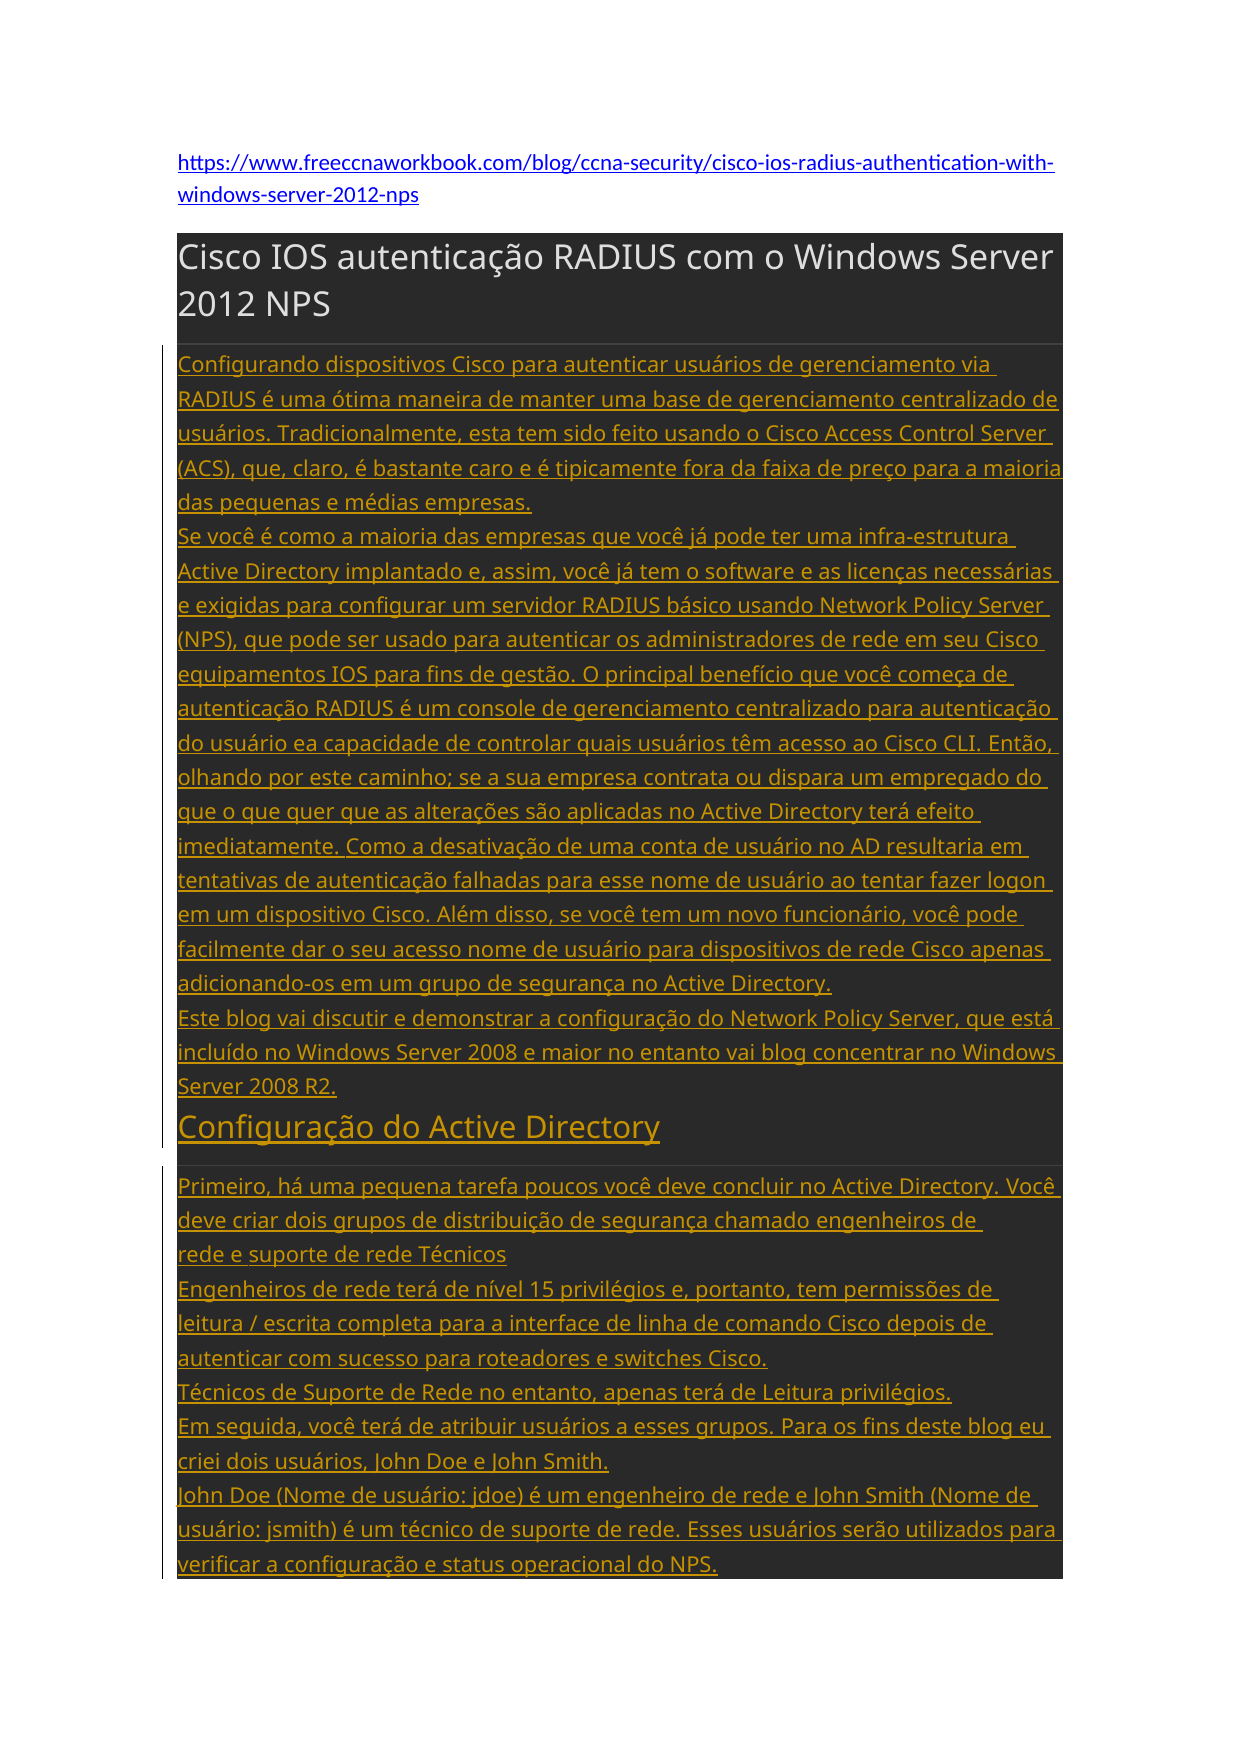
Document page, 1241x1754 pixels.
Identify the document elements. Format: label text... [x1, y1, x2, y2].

subtitle Cisco IOS autenticação RADIUS com o Windows Server 2012 NPS [177, 233, 1063, 343]
text https://www.freeccnaworkbook.com/blog/ccna-security/cisco-ios-radius-authentication-with-windows-server-2012-nps [177, 148, 1063, 208]
